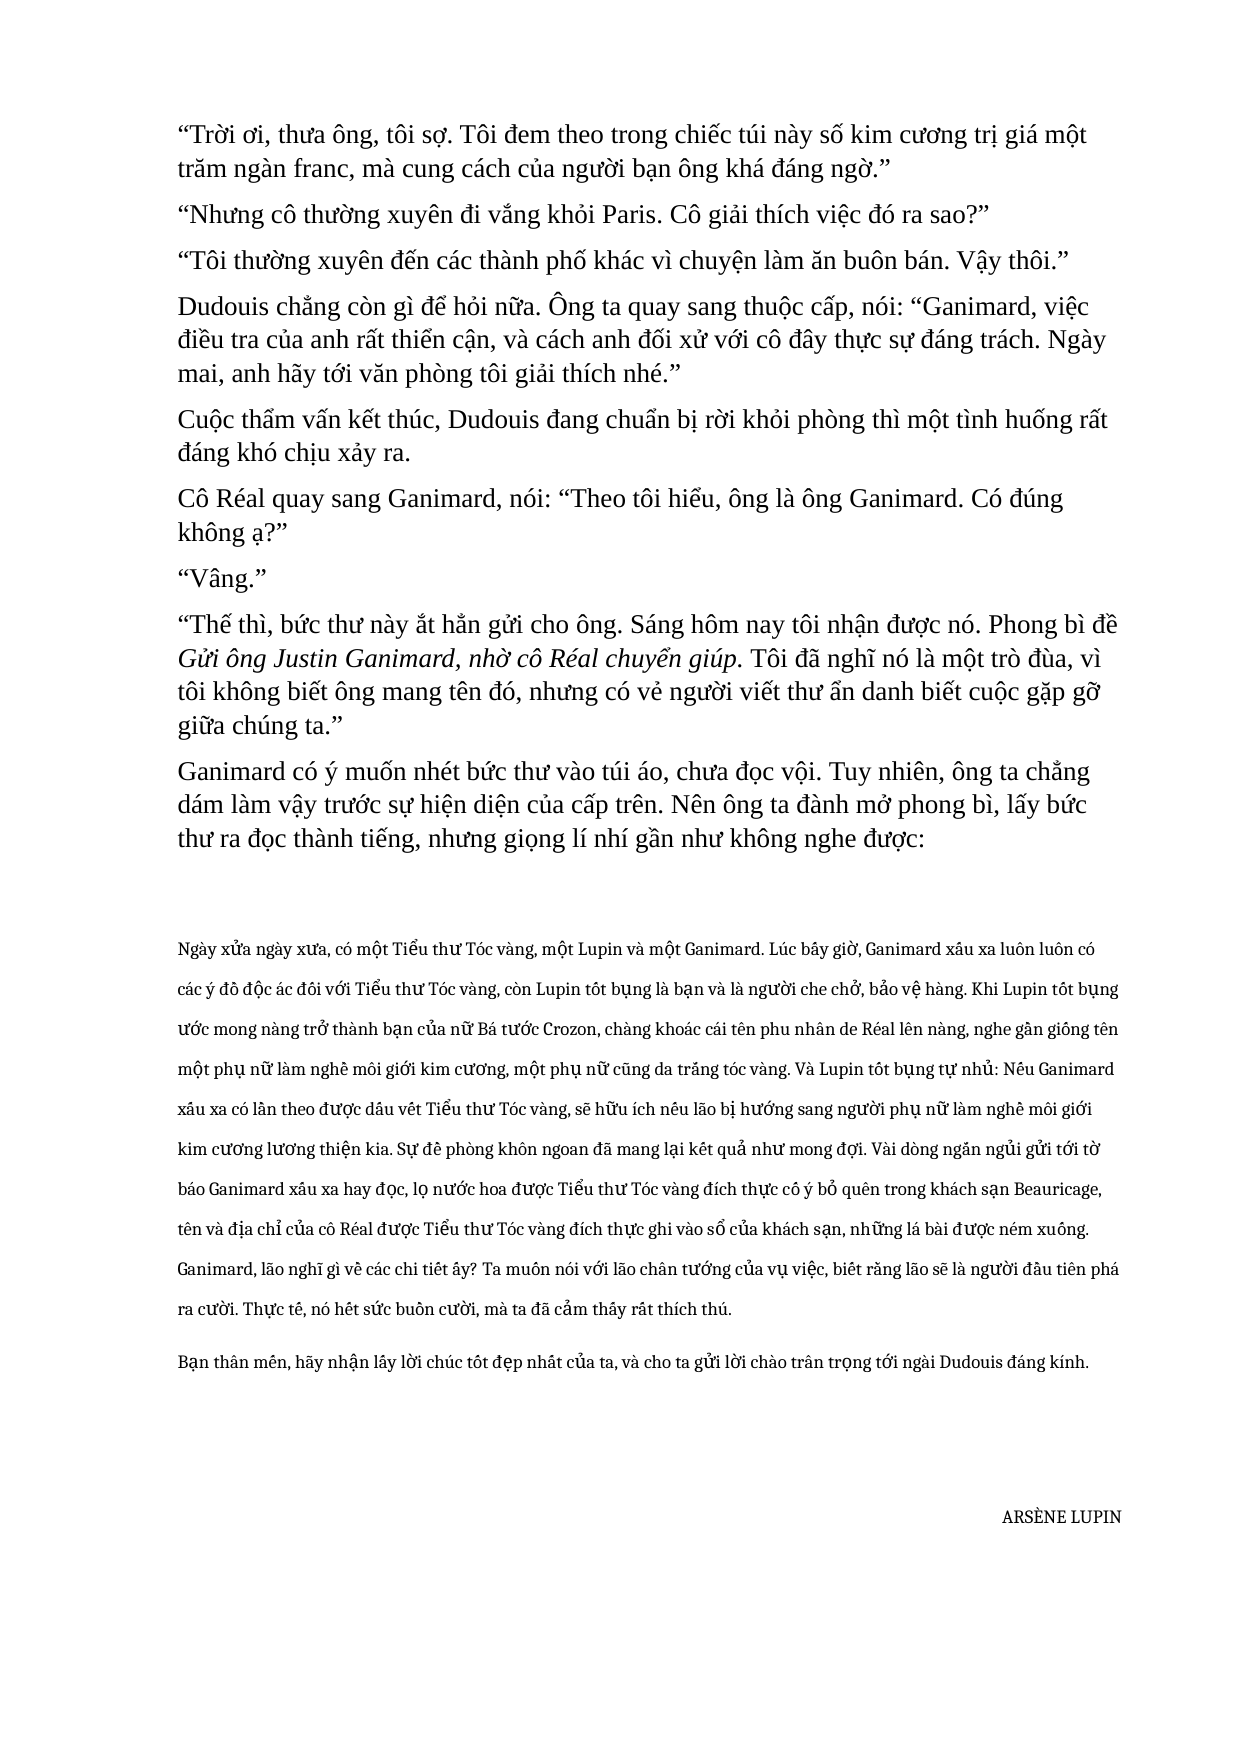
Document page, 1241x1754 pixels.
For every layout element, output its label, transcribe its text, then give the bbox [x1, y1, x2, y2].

text “Trời ơi, thưa ông, tôi sợ. Tôi đem theo trong chiếc túi này số kim cương trị giá một trăm ngàn franc, mà cung cách của người bạn ông khá đáng ngờ.” [177, 118, 1122, 183]
text Cuộc thẩm vấn kết thúc, Dudouis đang chuẩn bị rời khỏi phòng thì một tình huống rất đáng khó chịu xảy ra. [177, 403, 1122, 468]
text Bạn thân mến, hãy nhận lấy lời chúc tốt đẹp nhất của ta, và cho ta gửi lời chào trân trọng tới ngài Dudouis đáng kính. [177, 1333, 1122, 1373]
text Dudouis chẳng còn gì để hỏi nữa. Ông ta quay sang thuộc cấp, nói: “Ganimard, việc điều tra của anh rất thiển cận, và cách anh đối xử với cô đây thực sự đáng trách. Ngày mai, anh hãy tới văn phòng tôi giải thích nhé.” [177, 290, 1122, 388]
text Ngày xửa ngày xưa, có một Tiểu thư Tóc vàng, một Lupin và một Ganimard. Lúc bấy giờ, Ganimard xấu xa luôn luôn có các ý đồ độc ác đối với Tiểu thư Tóc vàng, còn Lupin tốt bụng là bạn và là người che chở, bảo vệ hàng. Khi Lupin tốt bụng ước mong nàng trở thành bạn của nữ Bá tước Crozon, chàng khoác cái tên phu nhân de Réal lên nàng, nghe gần giống tên một phụ nữ làm nghề môi giới kim cương, một phụ nữ cũng da trắng tóc vàng. Và Lupin tốt bụng tự nhủ: Nếu Ganimard xấu xa có lần theo được dấu vết Tiểu thư Tóc vàng, sẽ hữu ích nếu lão bị hướng sang người phụ nữ làm nghề môi giới kim cương lương thiện kia. Sự đề phòng khôn ngoan đã mang lại kết quả như mong đợi. Vài dòng ngắn ngủi gửi tới tờ báo Ganimard xấu xa hay đọc, lọ nước hoa được Tiểu thư Tóc vàng đích thực cố ý bỏ quên trong khách sạn Beauricage, tên và địa chỉ của cô Réal được Tiểu thư Tóc vàng đích thực ghi vào sổ của khách sạn, những lá bài được ném xuống. Ganimard, lão nghĩ gì về các chi tiết ấy? Ta muốn nói với lão chân tướng của vụ việc, biết rằng lão sẽ là người đầu tiên phá ra cười. Thực tế, nó hết sức buồn cười, mà ta đã cảm thấy rất thích thú. [177, 920, 1122, 1320]
text ARSÈNE LUPIN [177, 1488, 1122, 1528]
text “Thế thì, bức thư này ắt hẳn gửi cho ông. Sáng hôm nay tôi nhận được nó. Phong bì đề Gửi ông Justin Ganimard, nhờ cô Réal chuyển giúp. Tôi đã nghĩ nó là một trò đùa, vì tôi không biết ông mang tên đó, nhưng có vẻ người viết thư ẩn danh biết cuộc gặp gỡ giữa chúng ta.” [177, 608, 1122, 740]
text Cô Réal quay sang Ganimard, nói: “Theo tôi hiểu, ông là ông Ganimard. Có đúng không ạ?” [177, 482, 1122, 547]
text “Nhưng cô thường xuyên đi vắng khỏi Paris. Cô giải thích việc đó ra sao?” [177, 198, 1122, 229]
text “Vâng.” [177, 562, 1122, 593]
text Ganimard có ý muốn nhét bức thư vào túi áo, chưa đọc vội. Tuy nhiên, ông ta chẳng dám làm vậy trước sự hiện diện của cấp trên. Nên ông ta đành mở phong bì, lấy bức thư ra đọc thành tiếng, nhưng giọng lí nhí gần như không nghe được: [177, 755, 1122, 853]
text “Tôi thường xuyên đến các thành phố khác vì chuyện làm ăn buôn bán. Vậy thôi.” [177, 244, 1122, 275]
